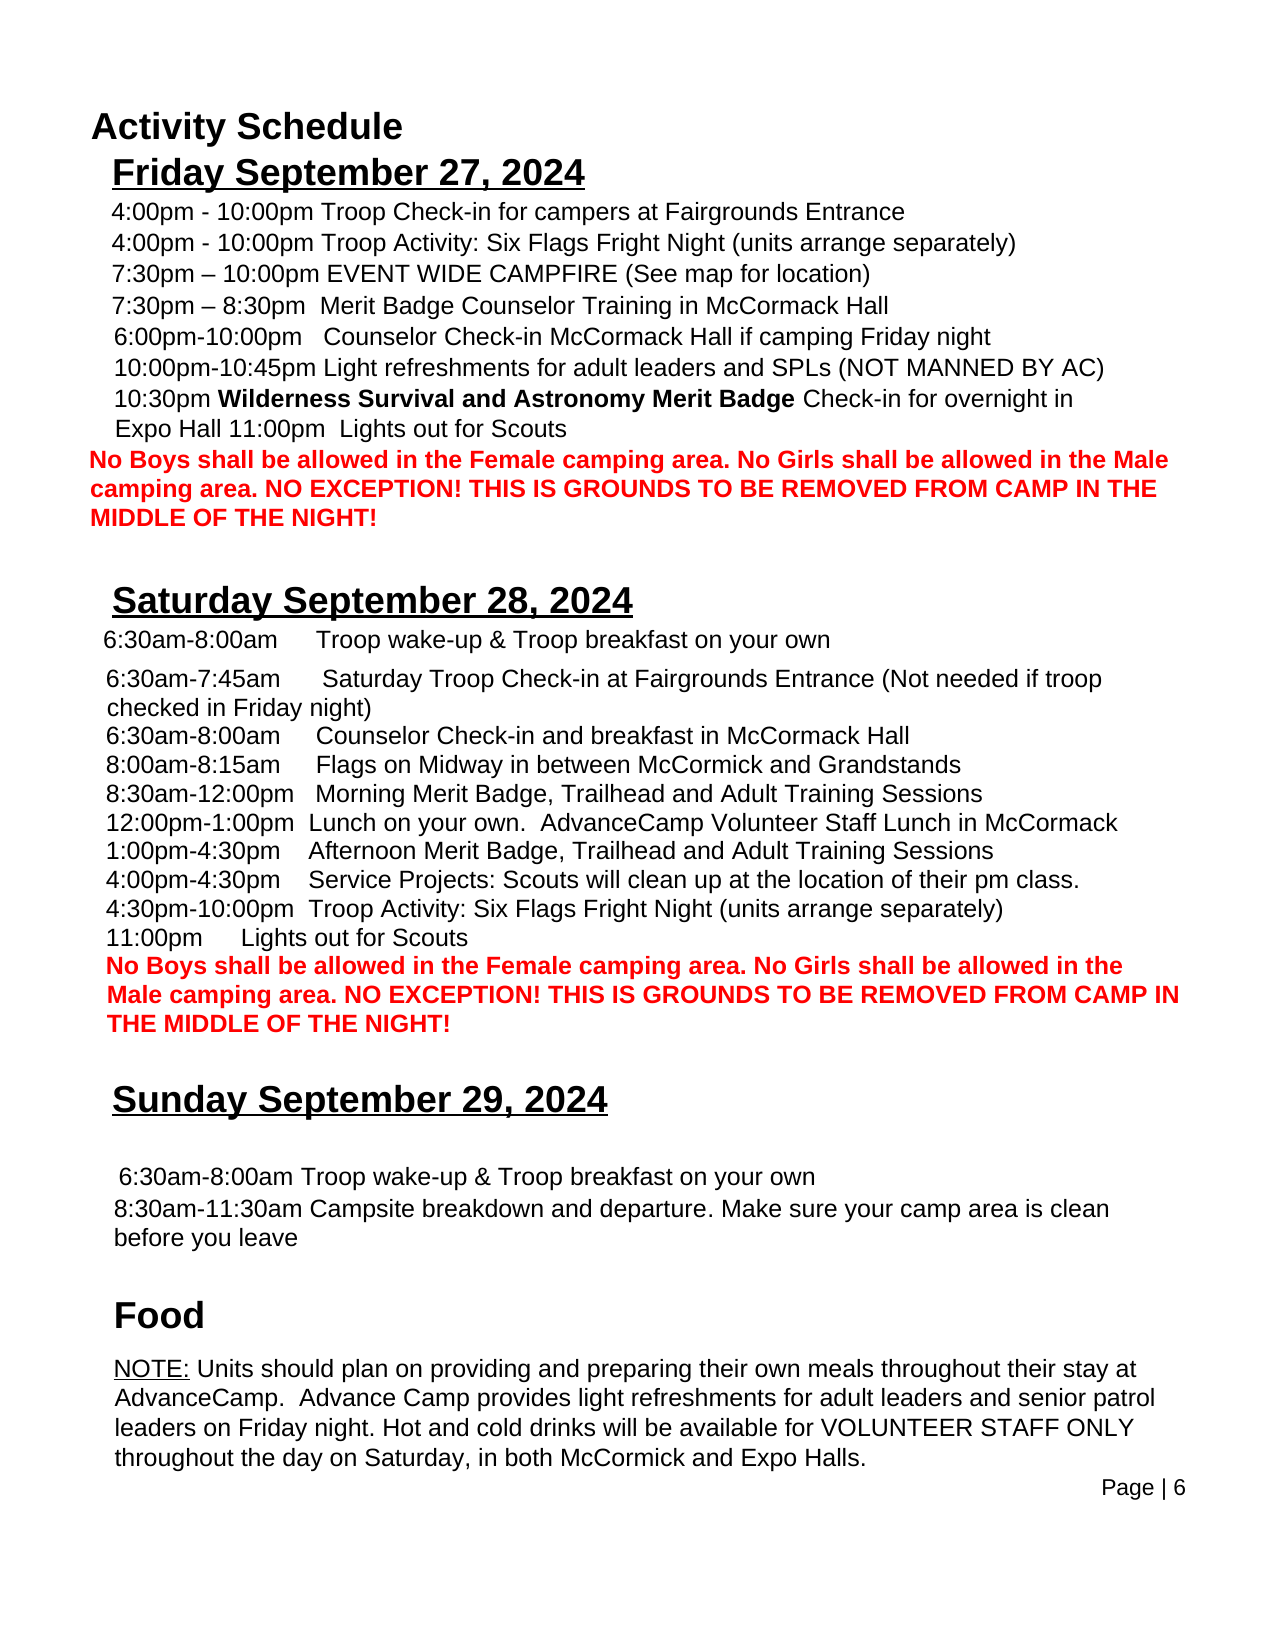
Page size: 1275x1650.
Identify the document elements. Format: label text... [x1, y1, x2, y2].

text 12:00pm-1:00pm Lunch on your own. AdvanceCamp Volunteer Staff Lunch in McCormack [106, 808, 1186, 836]
text 4:00pm - 10:00pm Troop Check-in for campers at Fairgrounds Entrance [111, 197, 1172, 226]
text 6:00pm-10:00pm Counselor Check-in McCormack Hall if camping Friday night [113, 322, 1172, 351]
text 1:00pm-4:30pm Afternoon Merit Badge, Trailhead and Adult Training Sessions [106, 836, 1186, 865]
subtitle Saturday September 28, 2024 [112, 578, 1186, 621]
text Activity Schedule [91, 104, 1186, 147]
text 7:30pm – 8:30pm Merit Badge Counselor Training in McCormack Hall [91, 291, 1186, 319]
text 6:30am-8:00am Counselor Check-in and breakfast in McCormack Hall [106, 721, 1186, 750]
text 6:30am-8:00am Troop wake-up & Troop breakfast on your own [91, 1162, 1186, 1191]
text 7:30pm – 10:00pm EVENT WIDE CAMPFIRE (See map for location) [91, 259, 1186, 288]
text 8:30am-11:30am Campsite breakdown and departure. Make sure your camp area is clean before you leave [113, 1194, 1186, 1252]
subtitle Food [113, 1293, 1186, 1336]
text 8:00am-8:15am Flags on Midway in between McCormick and Grandstands [106, 750, 1186, 779]
subtitle Friday September 27, 2024 [112, 150, 1186, 193]
text Page | 6 [91, 1474, 1186, 1500]
text 4:30pm-10:00pm Troop Activity: Six Flags Fright Night (units arrange separately) [106, 894, 1186, 923]
text 10:30pm Wilderness Survival and Astronomy Merit Badge Check-in for overnight in Expo Hall 11:00pm Lights out for Scouts [113, 384, 1118, 443]
text 4:00pm - 10:00pm Troop Activity: Six Flags Fright Night (units arrange separately) [91, 228, 1186, 257]
text 11:00pm Lights out for Scouts [106, 923, 1186, 951]
text 10:00pm-10:45pm Light refreshments for adult leaders and SPLs (NOT MANNED BY AC) [113, 353, 1172, 382]
text 8:30am-12:00pm Morning Merit Badge, Trailhead and Adult Training Sessions [106, 779, 1186, 808]
text 6:30am-8:00am Troop wake-up & Troop breakfast on your own [91, 625, 1186, 653]
text NOTE: Units should plan on providing and preparing their own meals throughout their stay at AdvanceCamp. Advance Camp provides light refreshments for adult leaders and senior patrol leaders on Friday night. Hot and cold drinks will be available for VOLUNTEER STAFF ONLY throughout the day on Saturday, in both McCormick and Expo Halls. [113, 1354, 1172, 1471]
text 4:00pm-4:30pm Service Projects: Scouts will clean up at the location of their pm class. [106, 865, 1186, 894]
text 6:30am-7:45am Saturday Troop Check-in at Fairgrounds Entrance (Not needed if troop checked in Friday night) [106, 664, 1186, 721]
text No Boys shall be allowed in the Female camping area. No Girls shall be allowed in the Male camping area. NO EXCEPTION! THIS IS GROUNDS TO BE REMOVED FROM CAMP IN THE MIDDLE OF THE NIGHT! [106, 951, 1186, 1038]
subtitle Sunday September 29, 2024 [112, 1077, 1186, 1120]
text No Boys shall be allowed in the Female camping area. No Girls shall be allowed in the Male camping area. NO EXCEPTION! THIS IS GROUNDS TO BE REMOVED FROM CAMP IN THE MIDDLE OF THE NIGHT! [89, 445, 1187, 532]
